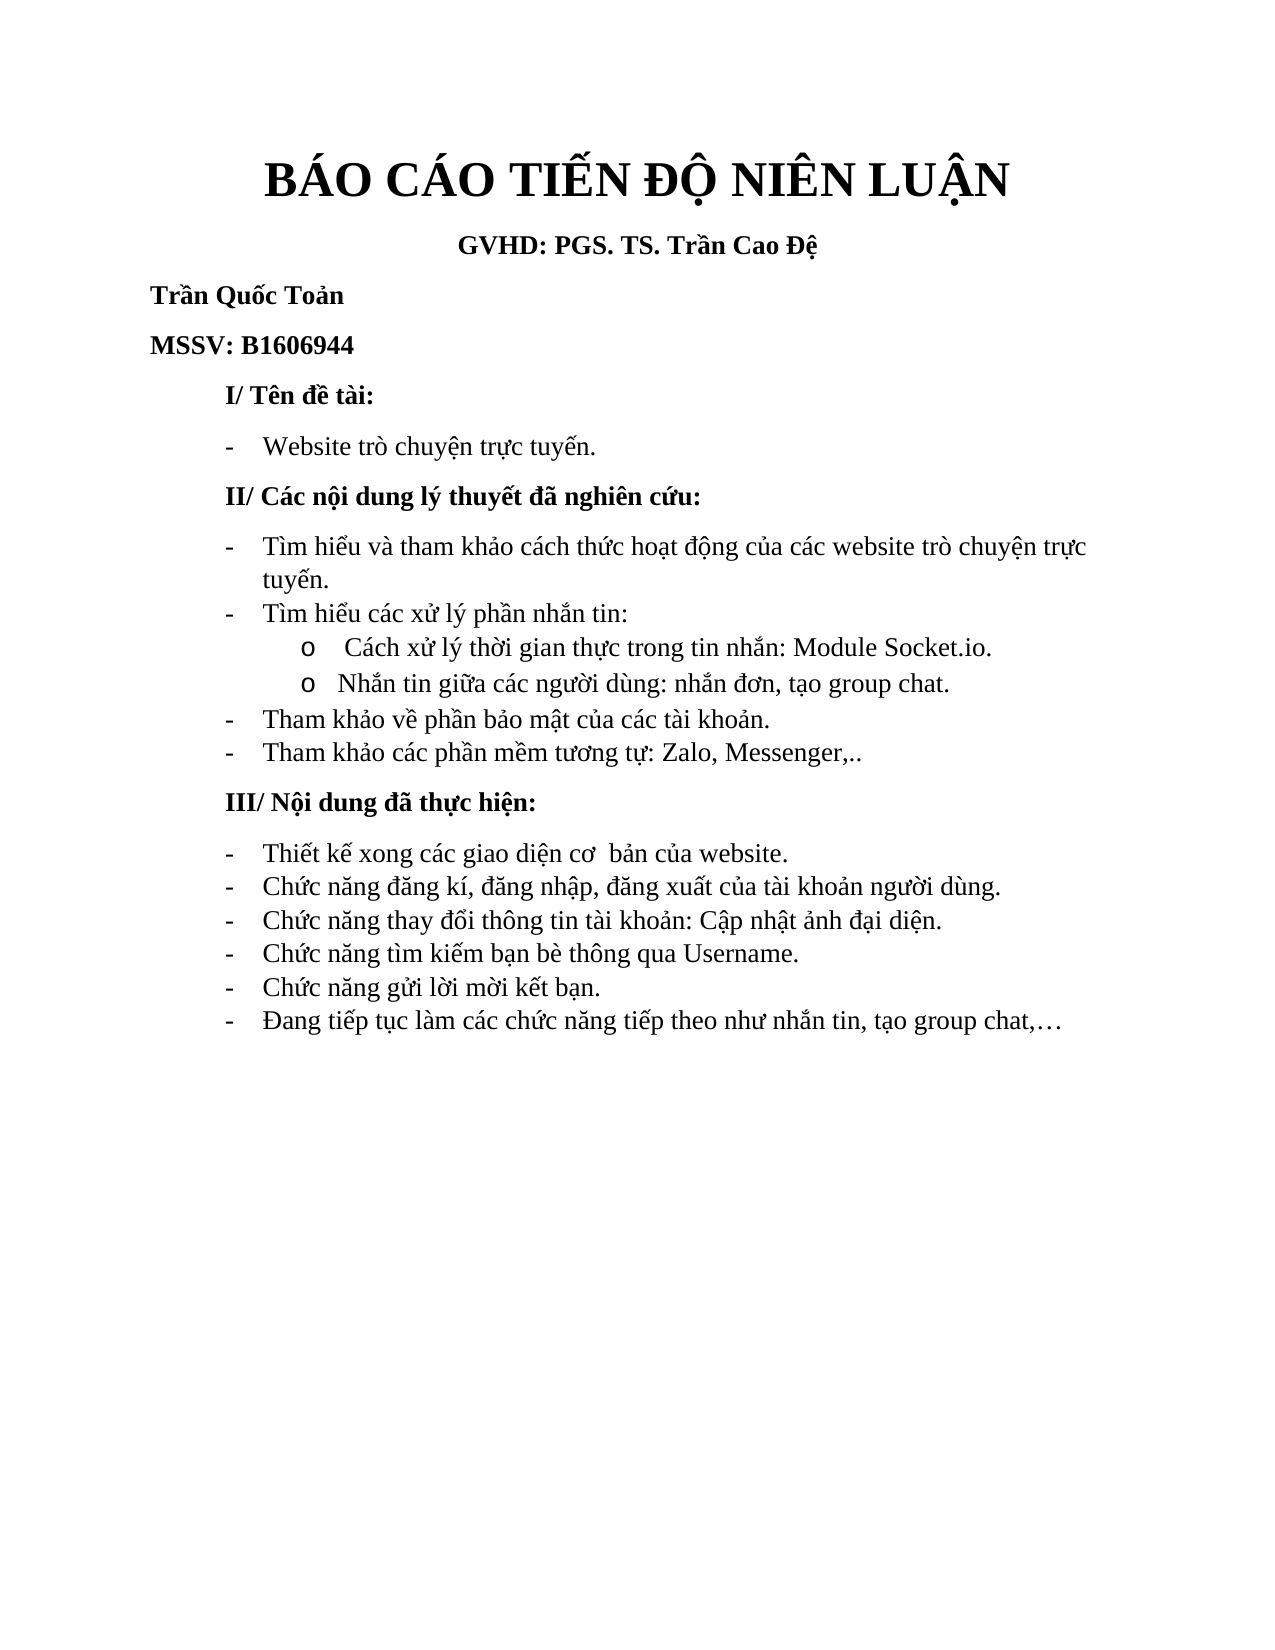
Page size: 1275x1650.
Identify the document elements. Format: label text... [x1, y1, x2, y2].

list Tham khảo về phần bảo mật của các tài khoản. [225, 703, 1125, 734]
list Chức năng tìm kiếm bạn bè thông qua Username. [225, 937, 1125, 968]
list Thiết kế xong các giao diện cơ bản của website. [225, 837, 1125, 868]
text GVHD: PGS. TS. Trần Cao Đệ [150, 229, 1125, 260]
list Website trò chuyện trực tuyến. [225, 429, 1125, 461]
list Tham khảo các phần mềm tương tự: Zalo, Messenger,.. [225, 736, 1125, 767]
text III/ Nội dung đã thực hiện: [225, 786, 1125, 818]
text Trần Quốc Toản [150, 279, 1125, 310]
text MSSV: B1606944 [150, 329, 1125, 360]
text BÁO CÁO TIẾN ĐỘ NIÊN LUẬN [150, 150, 1125, 207]
list Tìm hiểu và tham khảo cách thức hoạt động của các website trò chuyện trực tuyến. [225, 530, 1125, 595]
list Chức năng đăng kí, đăng nhập, đăng xuất của tài khoản người dùng. [225, 870, 1125, 901]
text II/ Các nội dung lý thuyết đã nghiên cứu: [225, 480, 1125, 511]
list Đang tiếp tục làm các chức năng tiếp theo như nhắn tin, tạo group chat,… [225, 1004, 1125, 1036]
list Chức năng gửi lời mời kết bạn. [225, 971, 1125, 1002]
list Cách xử lý thời gian thực trong tin nhắn: Module Socket.io. [300, 631, 1125, 664]
list Nhắn tin giữa các người dùng: nhắn đơn, tạo group chat. [300, 667, 1125, 700]
list Tìm hiểu các xử lý phần nhắn tin: [225, 597, 1125, 628]
list Chức năng thay đổi thông tin tài khoản: Cập nhật ảnh đại diện. [225, 904, 1125, 935]
text I/ Tên đề tài: [150, 379, 1125, 411]
